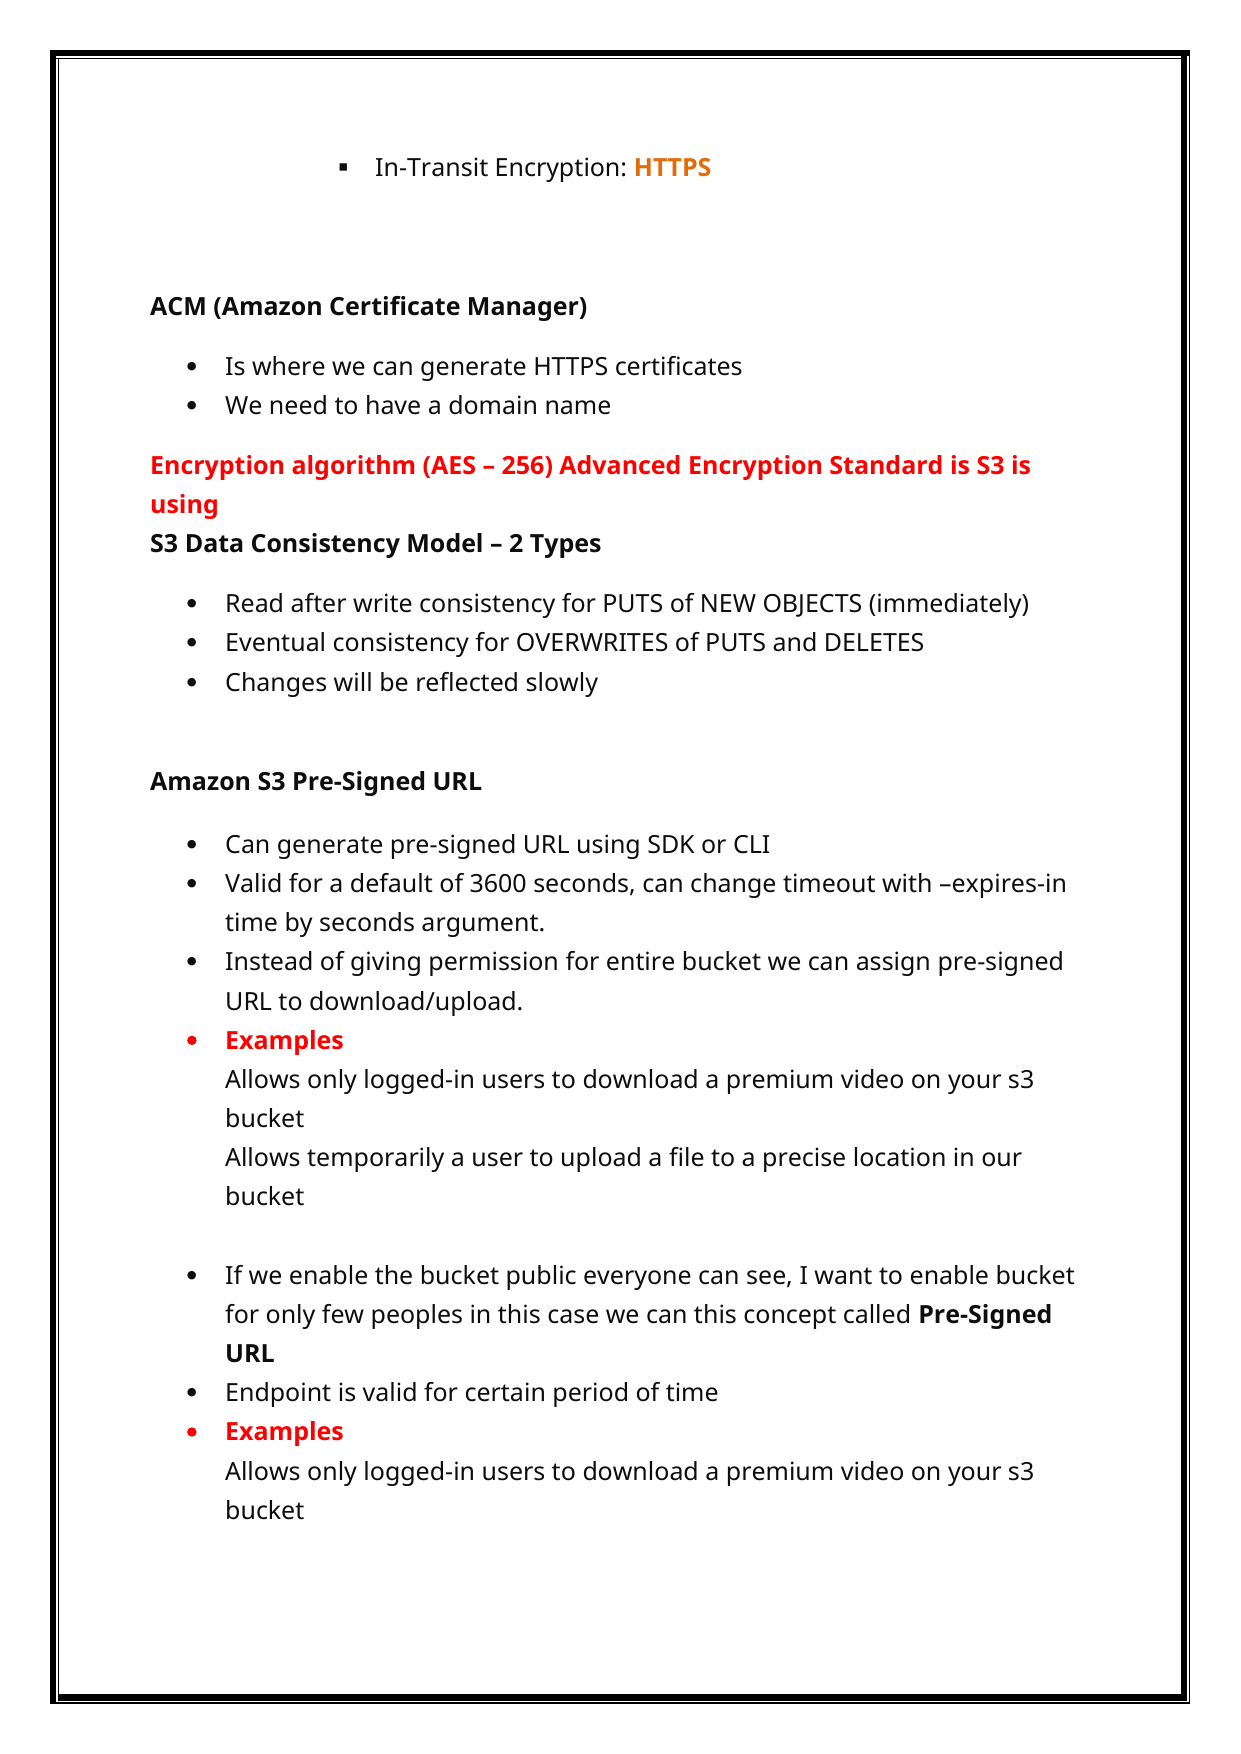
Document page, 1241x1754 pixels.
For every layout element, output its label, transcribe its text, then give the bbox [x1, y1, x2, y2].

text ACM (Amazon Certificate Manager) [150, 288, 1090, 322]
list Read after write consistency for PUTS of NEW OBJECTS (immediately) [187, 586, 1090, 620]
list Can generate pre-signed URL using SDK or CLI [187, 827, 1090, 861]
list In-Transit Encryption: HTTPS [337, 150, 1090, 184]
list Allows only logged-in users to download a premium video on your s3 bucket [225, 1062, 1090, 1135]
list Is where we can generate HTTPS certificates [187, 348, 1090, 382]
list Allows only logged-in users to download a premium video on your s3 bucket [225, 1453, 1090, 1526]
list If we enable the bucket public everyone can see, I want to enable bucket for only few peoples in this case we can this concept called Pre-Signed URL [187, 1257, 1090, 1370]
text S3 Data Consistency Model – 2 Types [150, 526, 1090, 560]
list Examples [187, 1414, 1090, 1448]
list Allows temporarily a user to upload a file to a precise location in our bucket [225, 1140, 1090, 1213]
text Amazon S3 Pre-Signed URL [150, 763, 1090, 797]
list Examples [187, 1022, 1090, 1056]
text Encryption algorithm (AES – 256) Advanced Encryption Standard is S3 is using [150, 447, 1090, 521]
list Endpoint is valid for certain period of time [187, 1375, 1090, 1409]
list Valid for a default of 3600 seconds, can change timeout with –expires-in time by seconds argument. [187, 866, 1090, 939]
list Eventual consistency for OVERWRITES of PUTS and DELETES [187, 625, 1090, 659]
list We need to have a domain name [187, 387, 1090, 422]
list Changes will be reflected slowly [187, 664, 1090, 698]
list Instead of giving permission for entire bucket we can assign pre-signed URL to download/upload. [187, 944, 1090, 1017]
